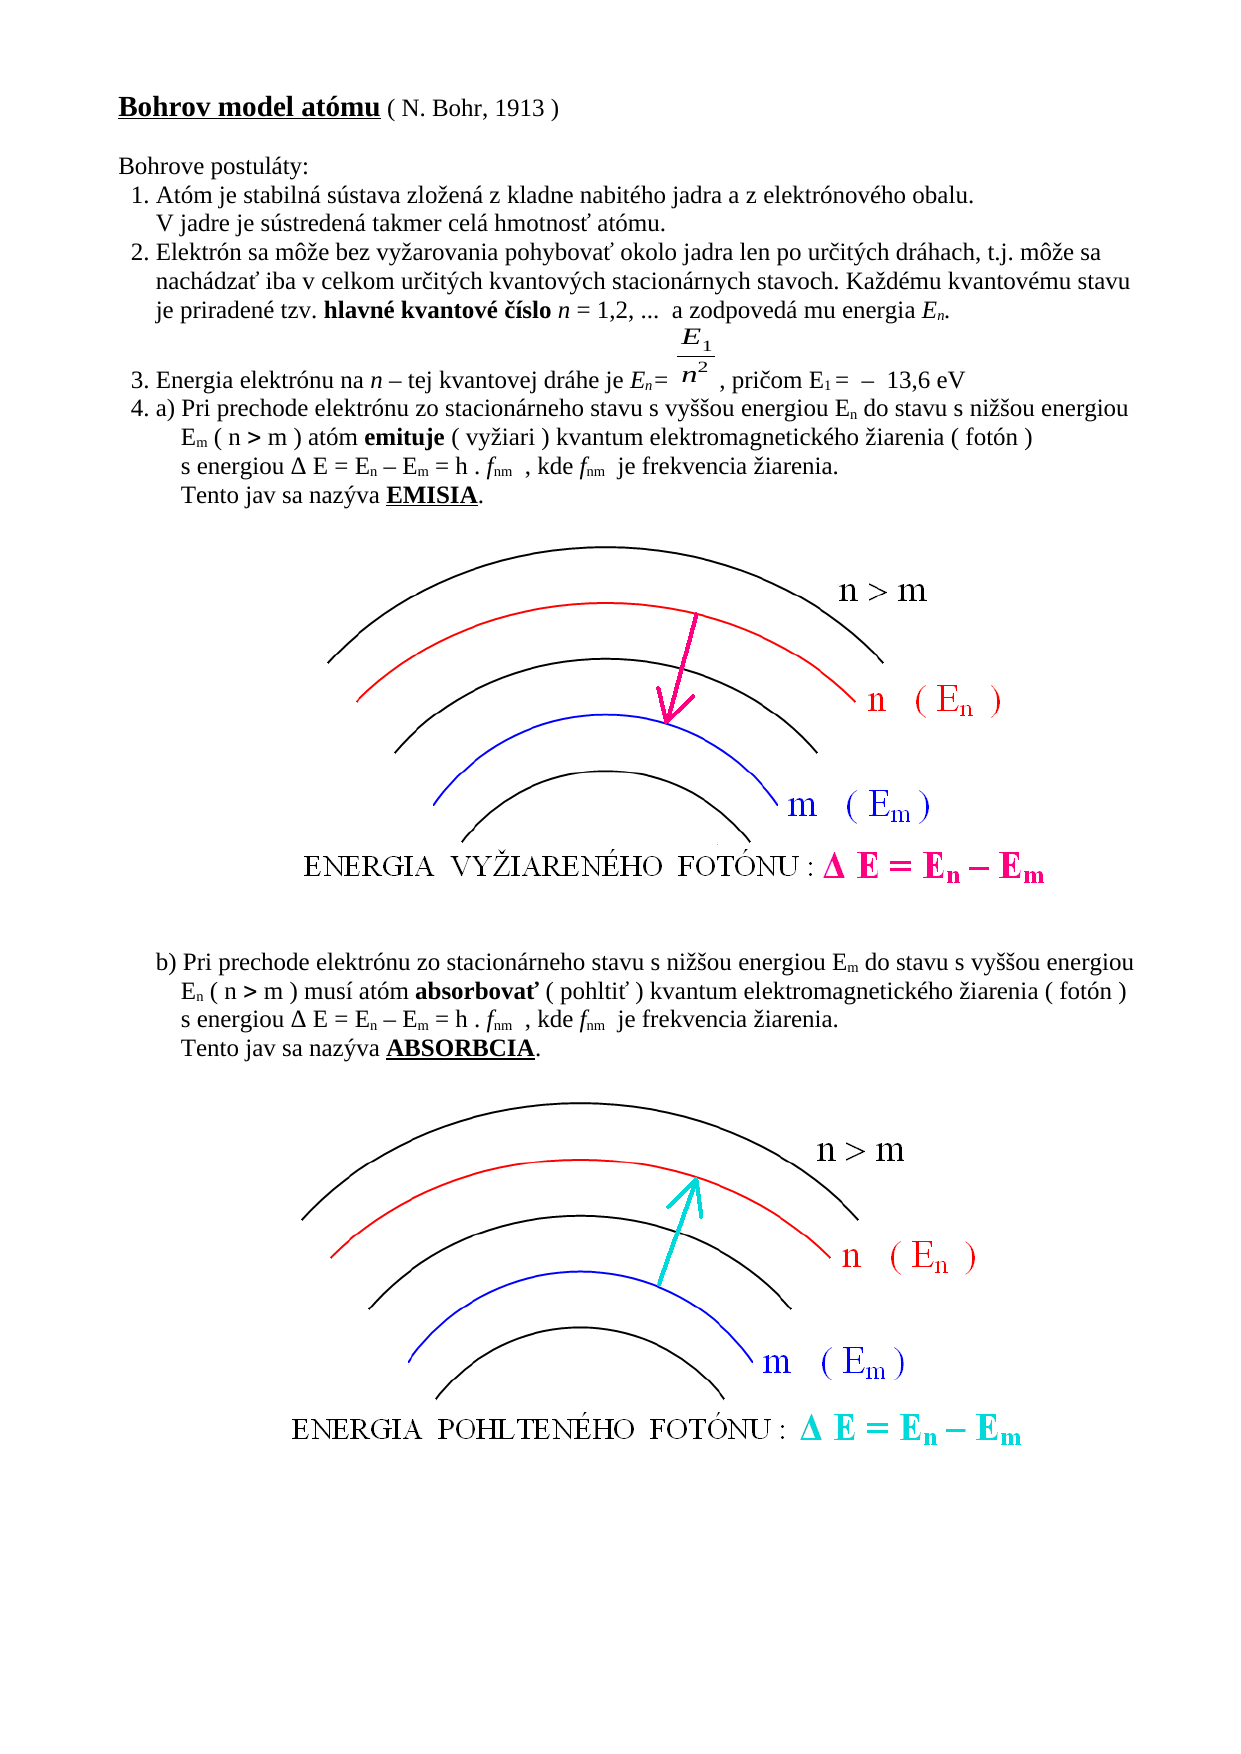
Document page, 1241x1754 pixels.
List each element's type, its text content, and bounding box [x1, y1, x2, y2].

picture [288, 1090, 1027, 1452]
picture [301, 537, 1050, 890]
text Tento jav sa nazýva ABSORBCIA. [156, 1033, 1196, 1062]
text Tento jav sa nazýva EMISIA. [156, 480, 1196, 508]
text Bohrov model atómu ( N. Bohr, 1913 ) [118, 89, 1196, 122]
text b) Pri prechode elektrónu zo stacionárneho stavu s nižšou energiou Em do stavu s vyššou energiou [156, 947, 1196, 976]
text 3. Energia elektrónu na n – tej kvantovej dráhe je En= , pričom E1 = – 13,6 eV [118, 323, 1196, 393]
text je priradené tzv. hlavné kvantové číslo n = 1,2, ... a zodpovedá mu energia En. [118, 295, 1196, 323]
text Bohrove postuláty: [118, 151, 1196, 180]
text s energiou Δ E = En – Em = h . fnm , kde fnm je frekvencia žiarenia. [156, 451, 1196, 480]
text nachádzať iba v celkom určitých kvantových stacionárnych stavoch. Každému kvantovému stavu [118, 266, 1196, 295]
text V jadre je sústredená takmer celá hmotnosť atómu. [118, 208, 1196, 237]
text 4. a) Pri prechode elektrónu zo stacionárneho stavu s vyššou energiou En do stavu s nižšou energiou [118, 393, 1196, 422]
text Em ( n m ) atóm emituje ( vyžiari ) kvantum elektromagnetického žiarenia ( fotón ) [118, 422, 1196, 451]
text 1. Atóm je stabilná sústava zložená z kladne nabitého jadra a z elektrónového obalu. [118, 180, 1196, 208]
text En ( n m ) musí atóm absorbovať ( pohltiť ) kvantum elektromagnetického žiarenia ( fotón ) [156, 976, 1196, 1004]
text s energiou Δ E = En – Em = h . fnm , kde fnm je frekvencia žiarenia. [156, 1004, 1196, 1033]
text 2. Elektrón sa môže bez vyžarovania pohybovať okolo jadra len po určitých dráhach, t.j. môže sa [118, 237, 1196, 266]
